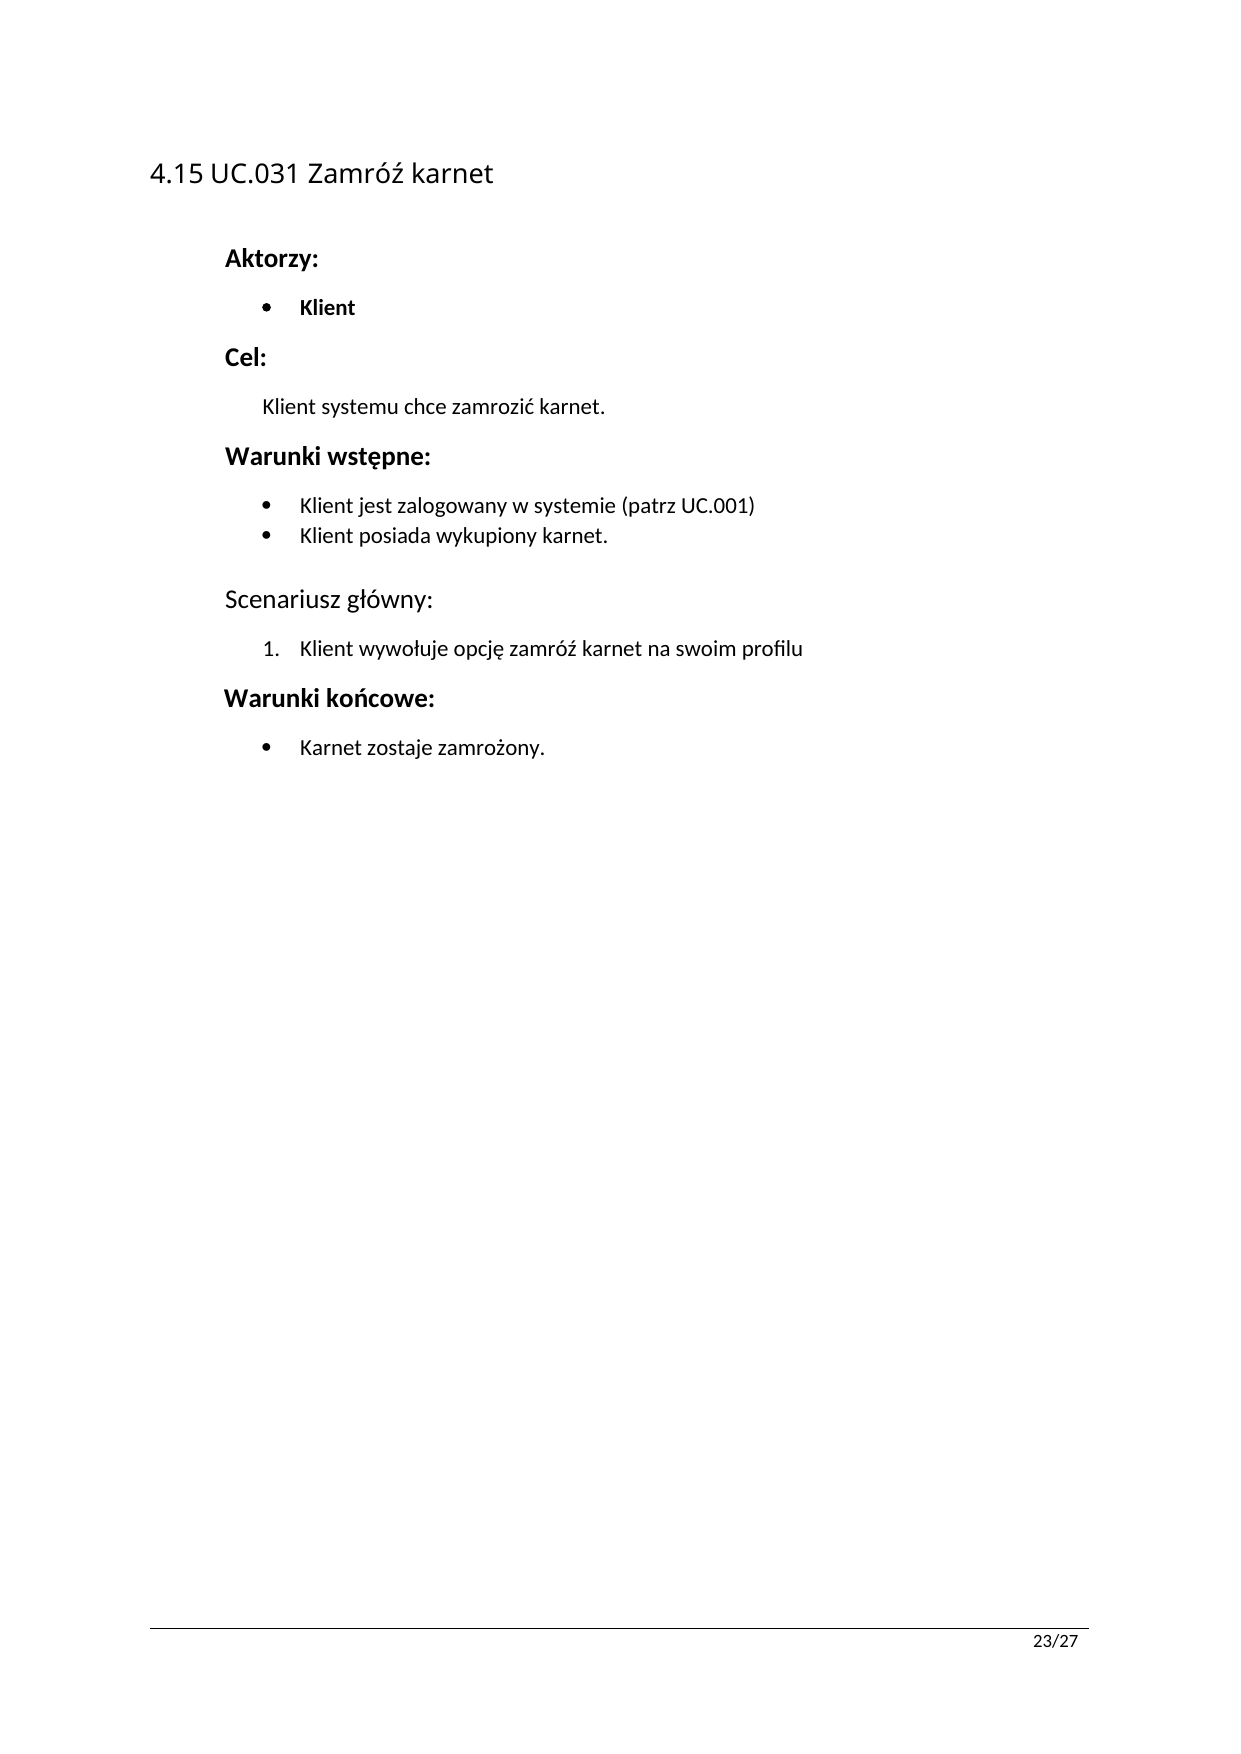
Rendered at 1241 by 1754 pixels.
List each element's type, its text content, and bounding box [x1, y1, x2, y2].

list Klient jest zalogowany w systemie (patrz UC.001) [262, 491, 1090, 519]
list Klient [262, 293, 1090, 321]
text Cel: [209, 340, 1090, 373]
list Karnet zostaje zamrożony. [262, 733, 1090, 762]
text Warunki końcowe: [150, 681, 1090, 714]
text Aktorzy: [209, 241, 1090, 274]
list Klient wywołuje opcję zamróź karnet na swoim profilu [262, 634, 1090, 662]
subtitle UC.031 Zamróź karnet [150, 154, 1090, 191]
text Klient systemu chce zamrozić karnet. [262, 392, 1090, 420]
text Warunki wstępne: [209, 439, 1090, 472]
list Klient posiada wykupiony karnet. [262, 522, 1090, 550]
text Scenariusz główny: [209, 582, 1090, 615]
